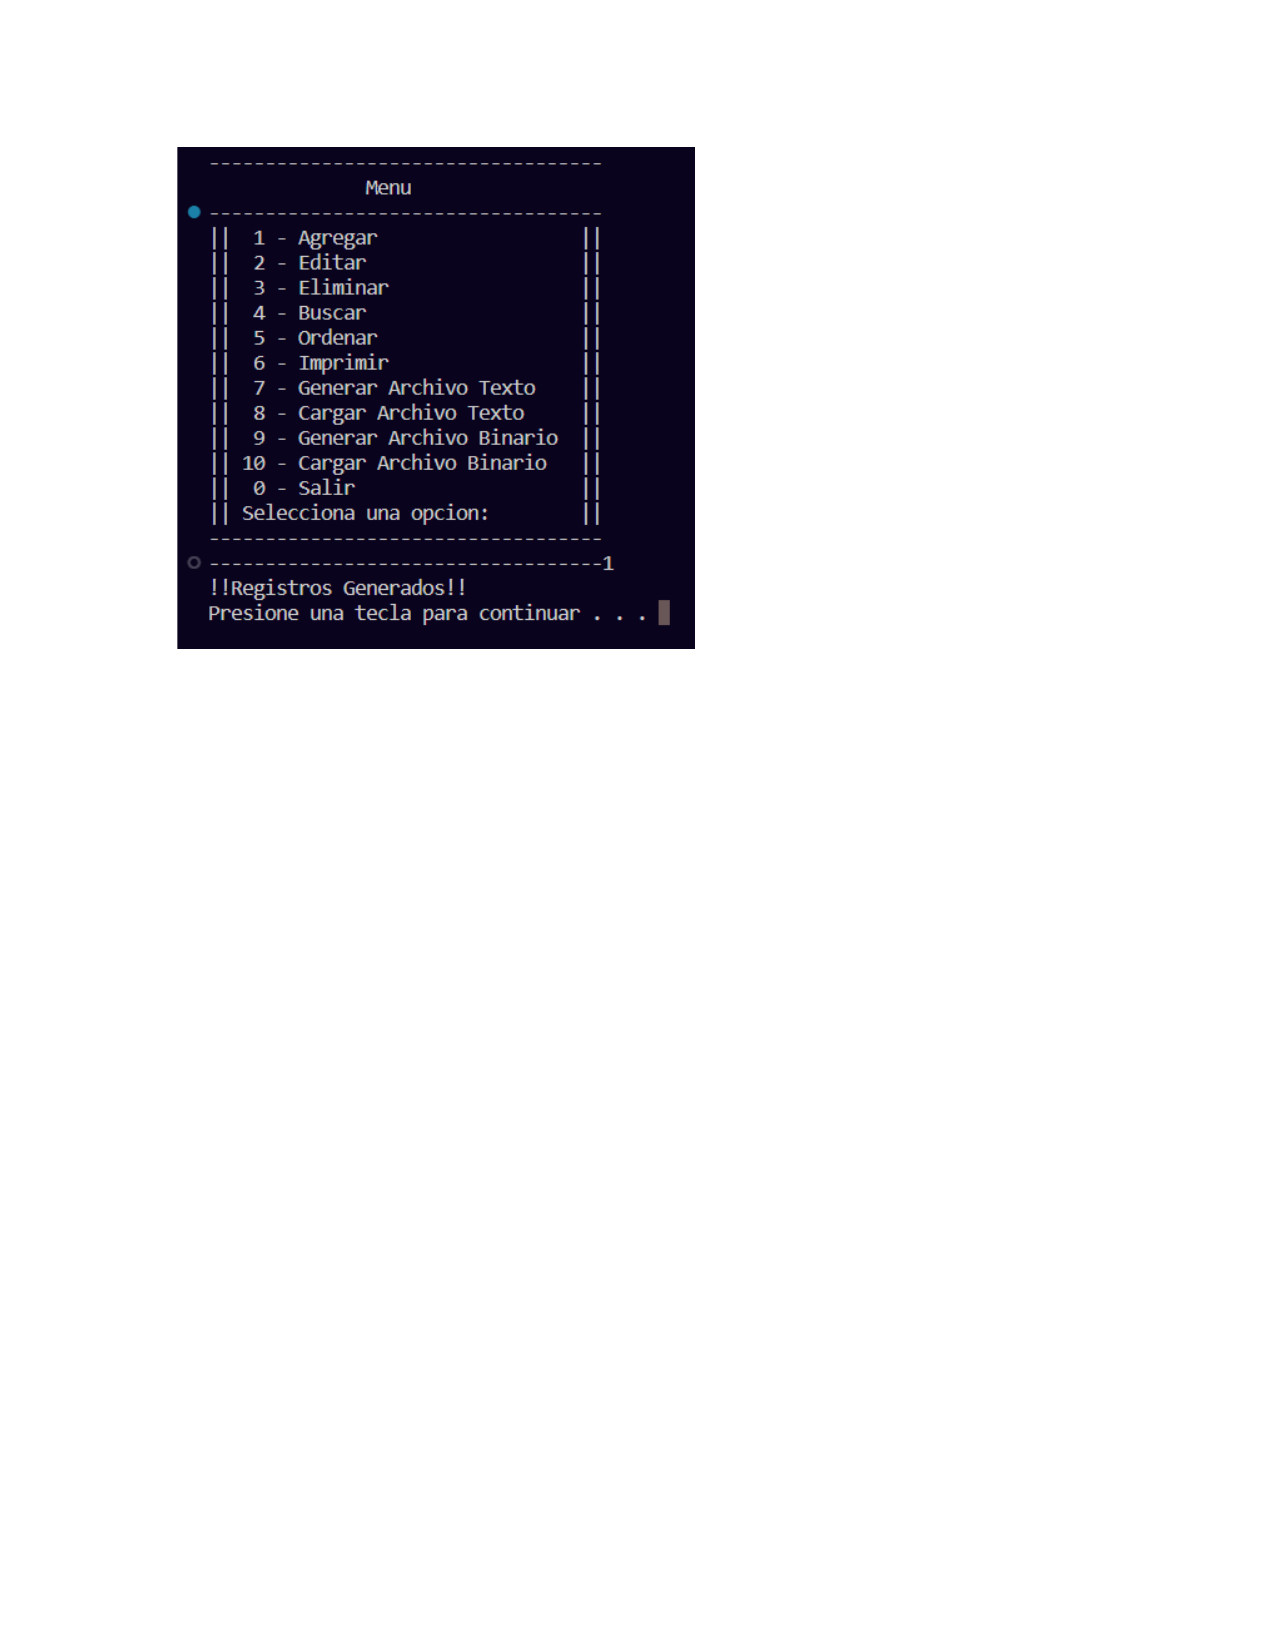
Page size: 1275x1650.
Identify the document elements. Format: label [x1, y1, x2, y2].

picture [177, 147, 695, 649]
